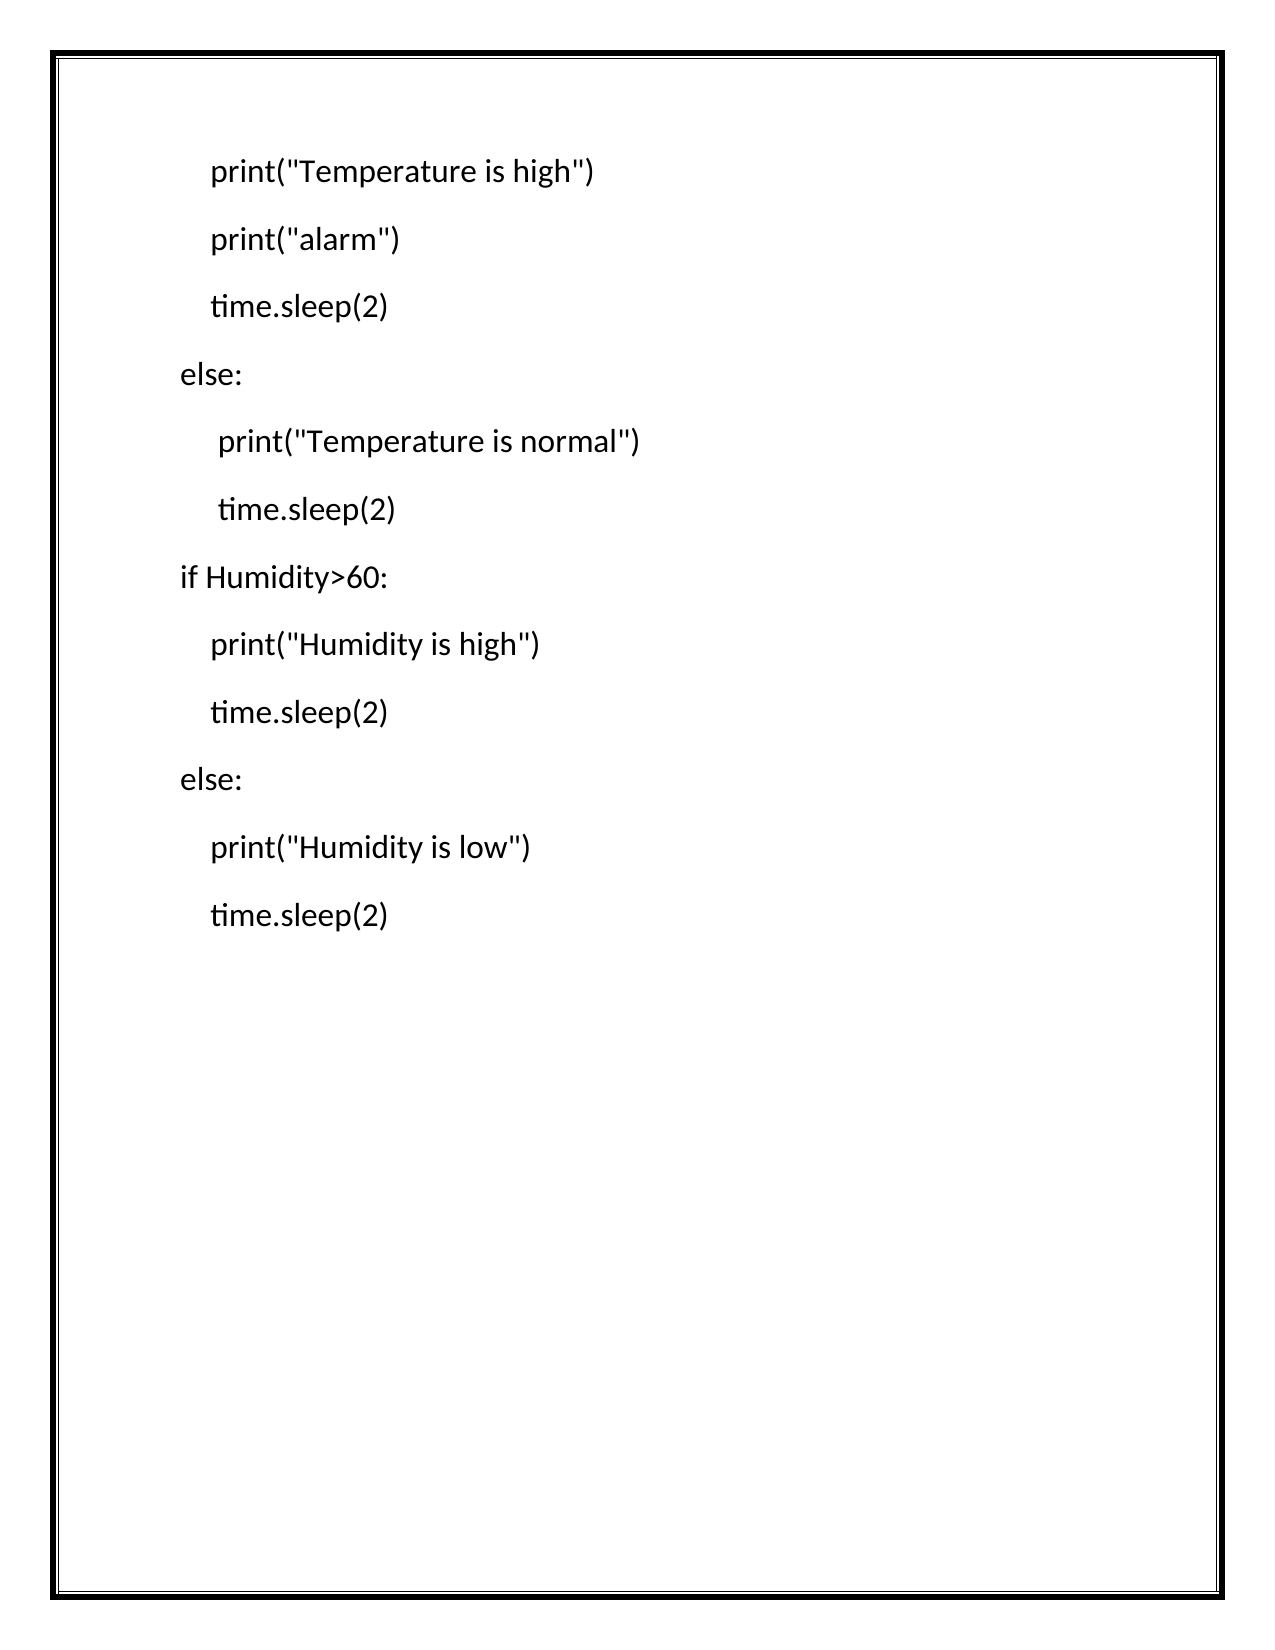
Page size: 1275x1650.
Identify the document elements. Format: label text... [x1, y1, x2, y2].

text time.sleep(2) [150, 285, 1125, 326]
text time.sleep(2) [150, 894, 1125, 934]
text print("alarm") [150, 218, 1125, 258]
text print("Temperature is normal") [150, 420, 1125, 461]
text time.sleep(2) [150, 691, 1125, 732]
text if Humidity>60: [150, 556, 1125, 596]
text print("Humidity is low") [150, 826, 1125, 867]
text else: [150, 353, 1125, 393]
text print("Humidity is high") [150, 623, 1125, 664]
text time.sleep(2) [150, 488, 1125, 529]
text else: [150, 758, 1125, 799]
text print("Temperature is high") [150, 150, 1125, 191]
